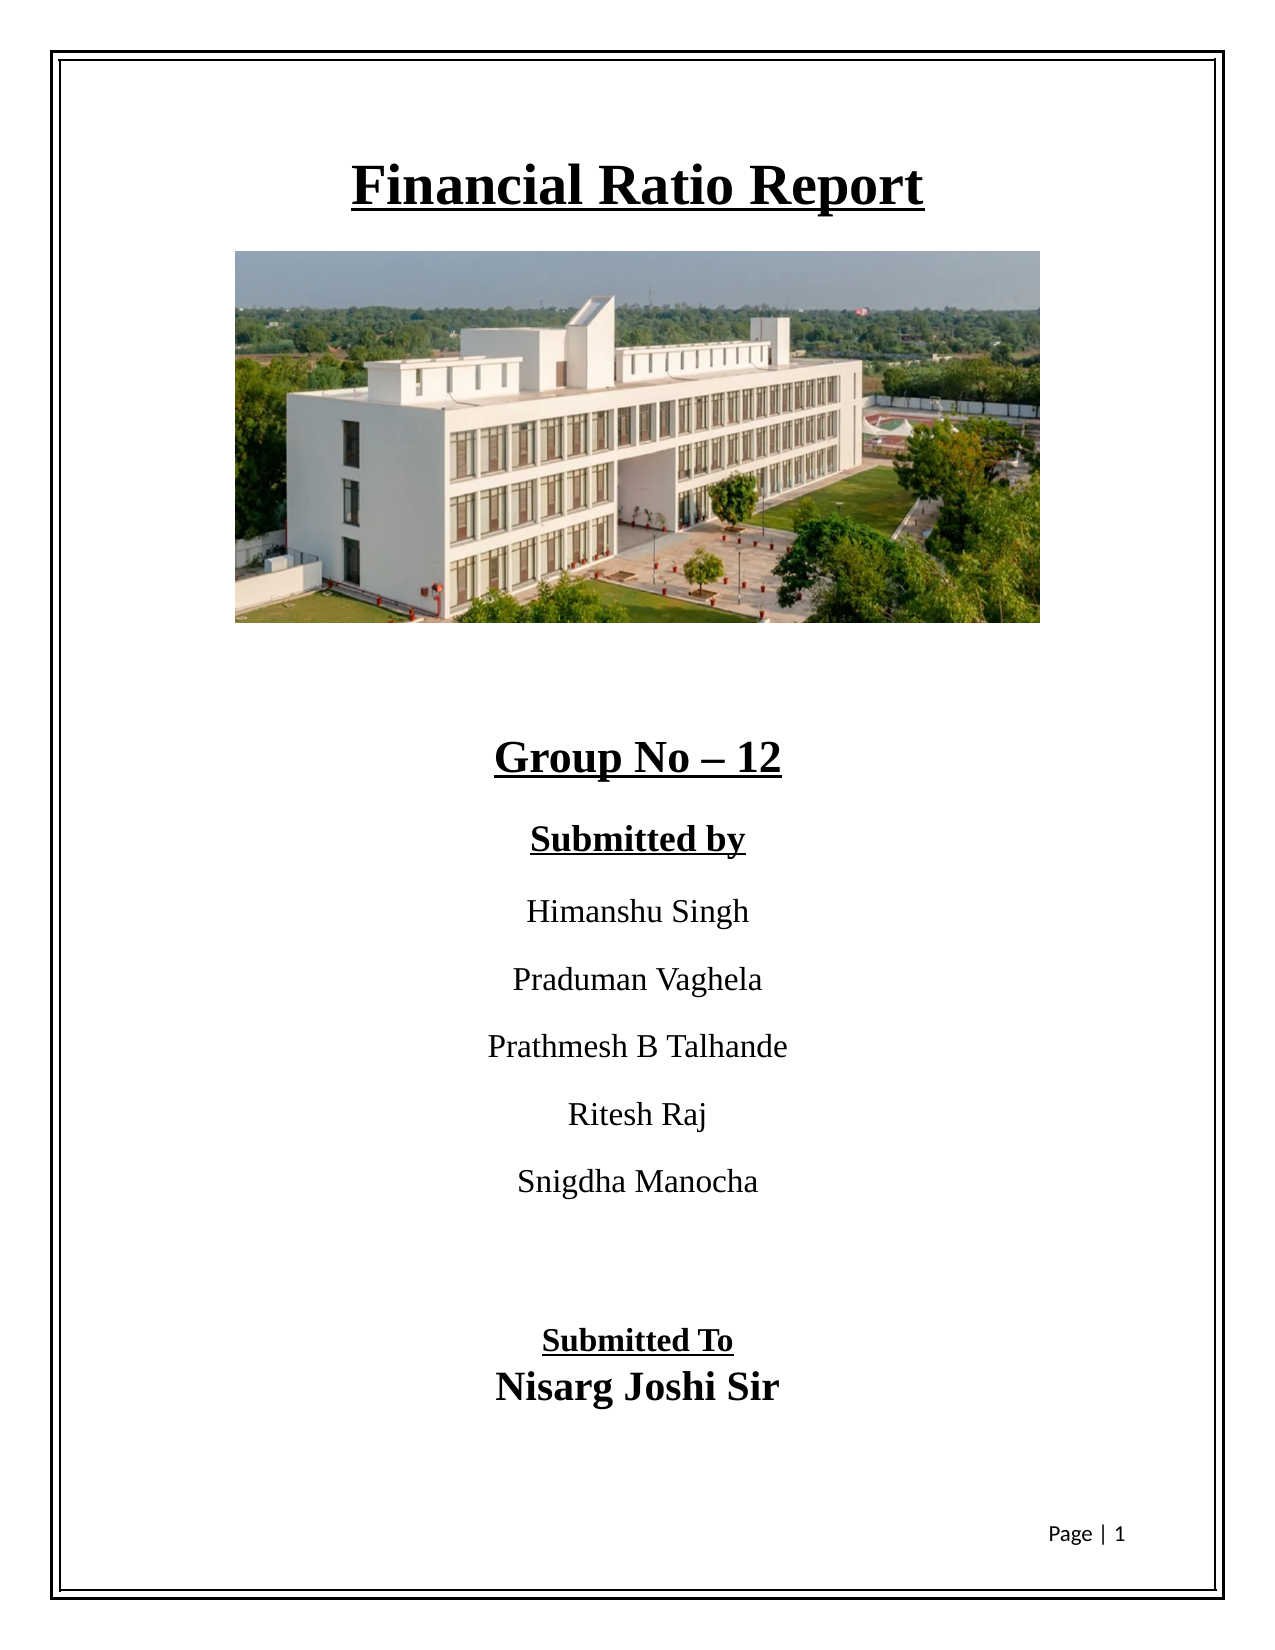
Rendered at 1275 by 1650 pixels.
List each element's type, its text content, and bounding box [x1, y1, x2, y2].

text Snigdha Manocha [150, 1162, 1125, 1200]
text Prathmesh B Talhande [150, 1027, 1125, 1065]
text Praduman Vaghela [150, 959, 1125, 997]
text Financial Ratio Report [150, 150, 1125, 217]
text Group No – 12 [150, 730, 1125, 783]
text Nisarg Joshi Sir [150, 1362, 1125, 1410]
text Submitted To [150, 1320, 1125, 1359]
text Ritesh Raj [150, 1094, 1125, 1132]
picture [235, 251, 1040, 623]
text Submitted by [150, 816, 1125, 859]
text Himanshu Singh [150, 892, 1125, 930]
